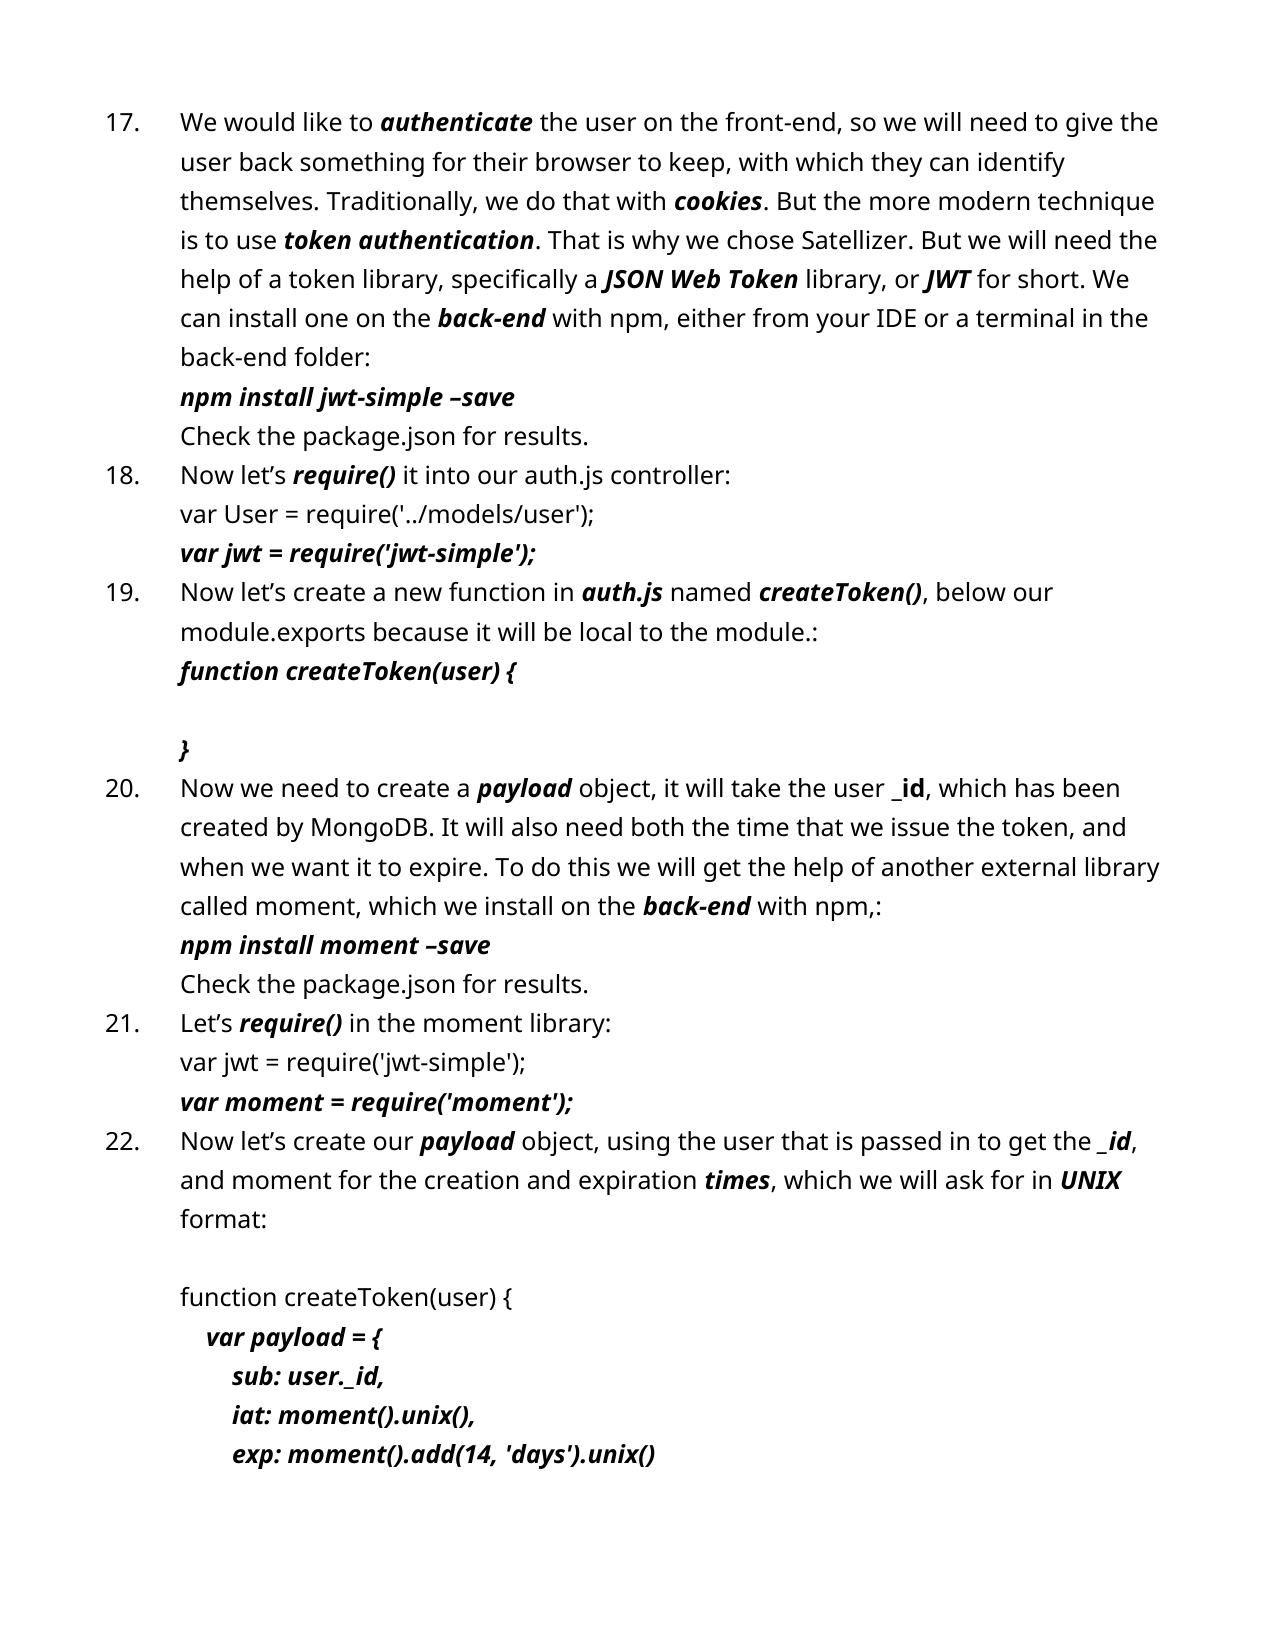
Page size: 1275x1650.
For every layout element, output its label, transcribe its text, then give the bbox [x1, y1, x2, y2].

list Let’s require() in the moment library: var jwt = require('jwt-simple'); var moment = require('moment'); [105, 1006, 1170, 1118]
list Now we need to create a payload object, it will take the user _id, which has been created by MongoDB. It will also need both the time that we issue the token, and when we want it to expire. To do this we will get the help of another external library called moment, which we install on the back-end with npm,: npm install moment –save Check the package.json for results. [105, 771, 1170, 1001]
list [105, 1123, 1170, 1471]
list Now let’s require() it into our auth.js controller: var User = require('../models/user'); var jwt = require('jwt-simple'); [105, 457, 1170, 570]
list We would like to authenticate the user on the front-end, so we will need to give the user back something for their browser to keep, with which they can identify themselves. Traditionally, we do that with cookies. But the more modern technique is to use token authentication. That is why we chose Satellizer. But we will need the help of a token library, specifically a JSON Web Token library, or JWT for short. We can install one on the back-end with npm, either from your IDE or a terminal in the back-end folder: npm install jwt-simple –save Check the package.json for results. [105, 105, 1170, 452]
list Now let’s create a new function in auth.js named createToken(), below our module.exports because it will be local to the module.: function createToken(user) { } [105, 575, 1170, 766]
